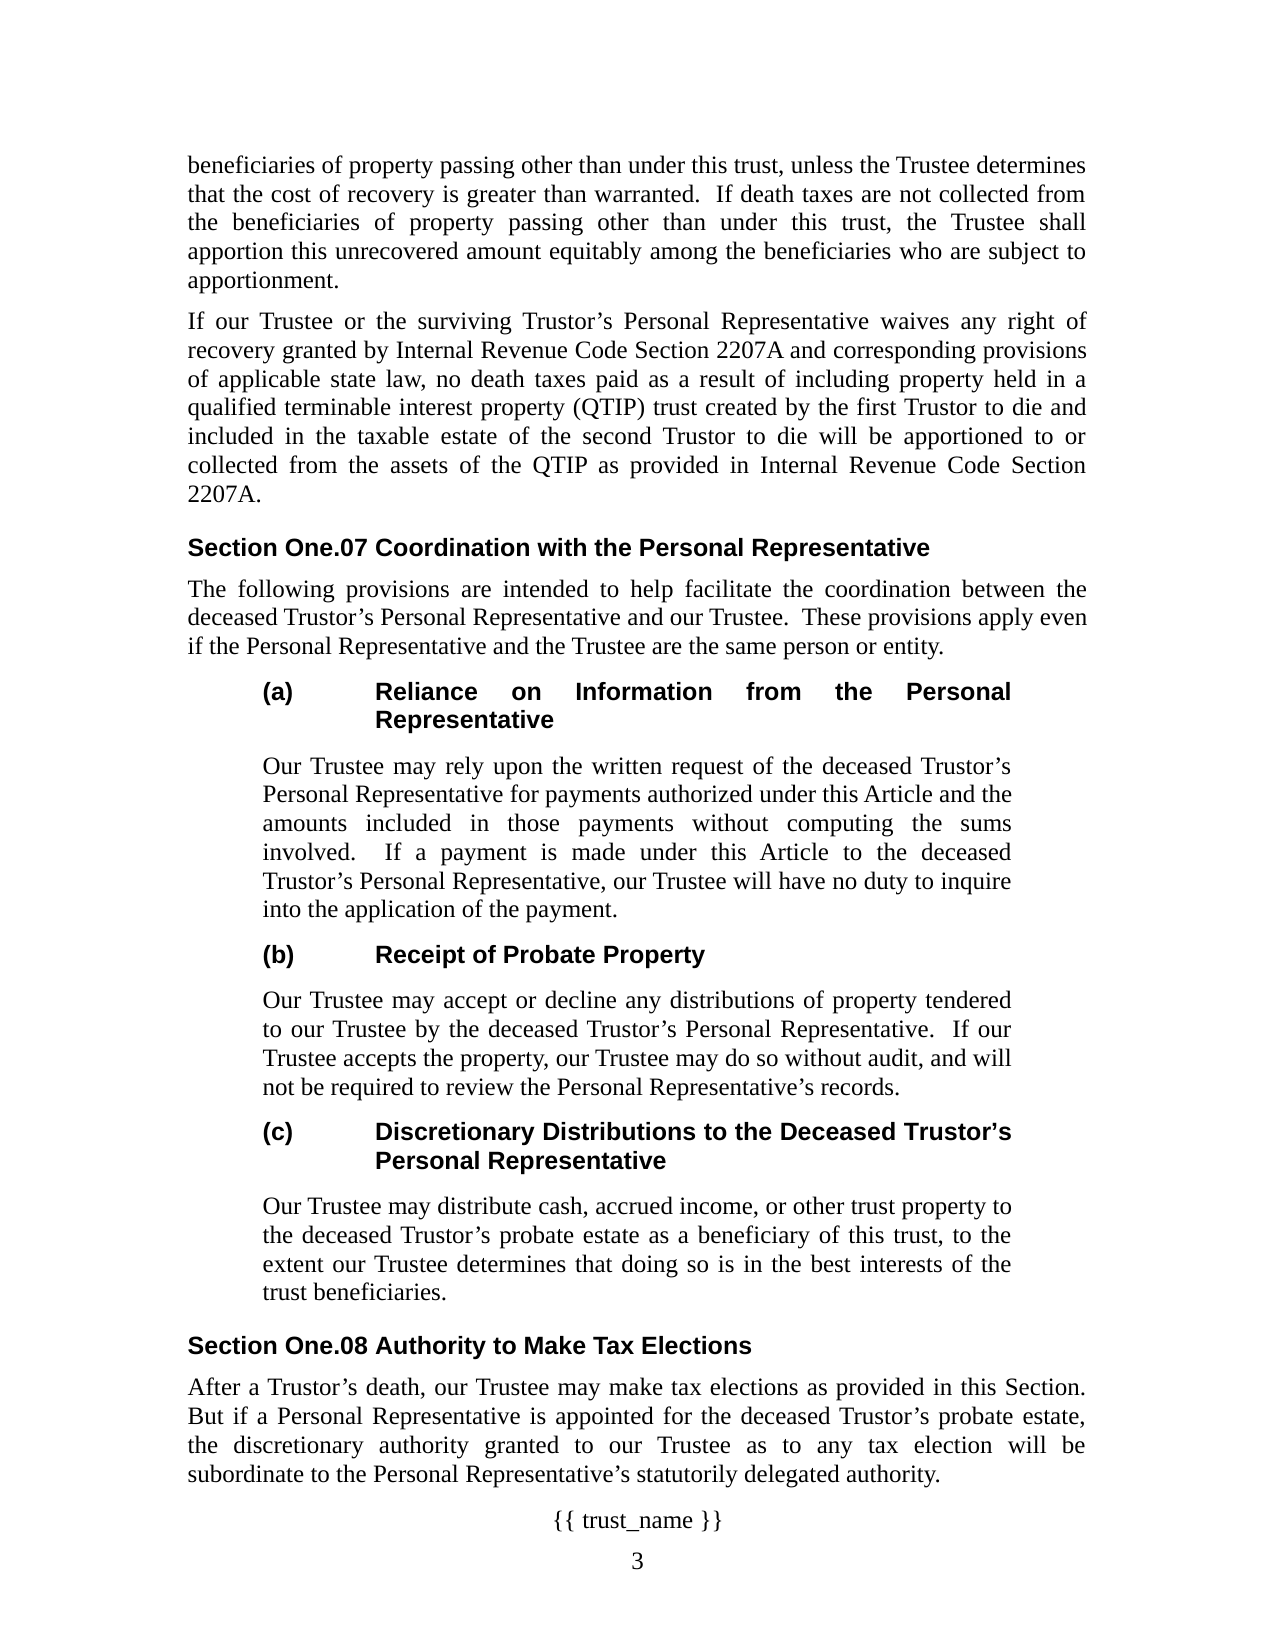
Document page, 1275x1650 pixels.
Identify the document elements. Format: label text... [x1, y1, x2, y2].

text Receipt of Probate Property [262, 940, 1012, 969]
text Discretionary Distributions to the Deceased Trustor’s Personal Representative [262, 1117, 1012, 1174]
text Our Trustee may accept or decline any distributions of property tendered to our Trustee by the deceased Trustor’s Personal Representative. If our Trustee accepts the property, our Trustee may do so without audit, and will not be required to review the Personal Representative’s records. [262, 985, 1012, 1100]
text Our Trustee may rely upon the written request of the deceased Trustor’s Personal Representative for payments authorized under this Article and the amounts included in those payments without computing the sums involved. If a payment is made under this Article to the deceased Trustor’s Personal Representative, our Trustee will have no duty to inquire into the application of the payment. [262, 751, 1012, 923]
text Reliance on Information from the Personal Representative [262, 677, 1012, 734]
text After a Trustor’s death, our Trustee may make tax elections as provided in this Section. But if a Personal Representative is appointed for the deceased Trustor’s probate estate, the discretionary authority granted to our Trustee as to any tax election will be subordinate to the Personal Representative’s statutorily delegated authority. [187, 1372, 1087, 1487]
text If our Trustee or the surviving Trustor’s Personal Representative waives any right of recovery granted by Internal Revenue Code Section 2207A and corresponding provisions of applicable state law, no death taxes paid as a result of including property held in a qualified terminable interest property (QTIP) trust created by the first Trustor to die and included in the taxable estate of the second Trustor to die will be apportioned to or collected from the assets of the QTIP as provided in Internal Revenue Code Section 2207A. [187, 306, 1087, 507]
subtitle Coordination with the Personal Representative [187, 532, 1087, 561]
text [187, 150, 1087, 294]
subtitle Authority to Make Tax Elections [187, 1331, 1087, 1360]
text Our Trustee may distribute cash, accrued income, or other trust property to the deceased Trustor’s probate estate as a beneficiary of this trust, to the extent our Trustee determines that doing so is in the best interests of the trust beneficiaries. [262, 1191, 1012, 1306]
text The following provisions are intended to help facilitate the coordination between the deceased Trustor’s Personal Representative and our Trustee. These provisions apply even if the Personal Representative and the Trustee are the same person or entity. [187, 574, 1087, 660]
